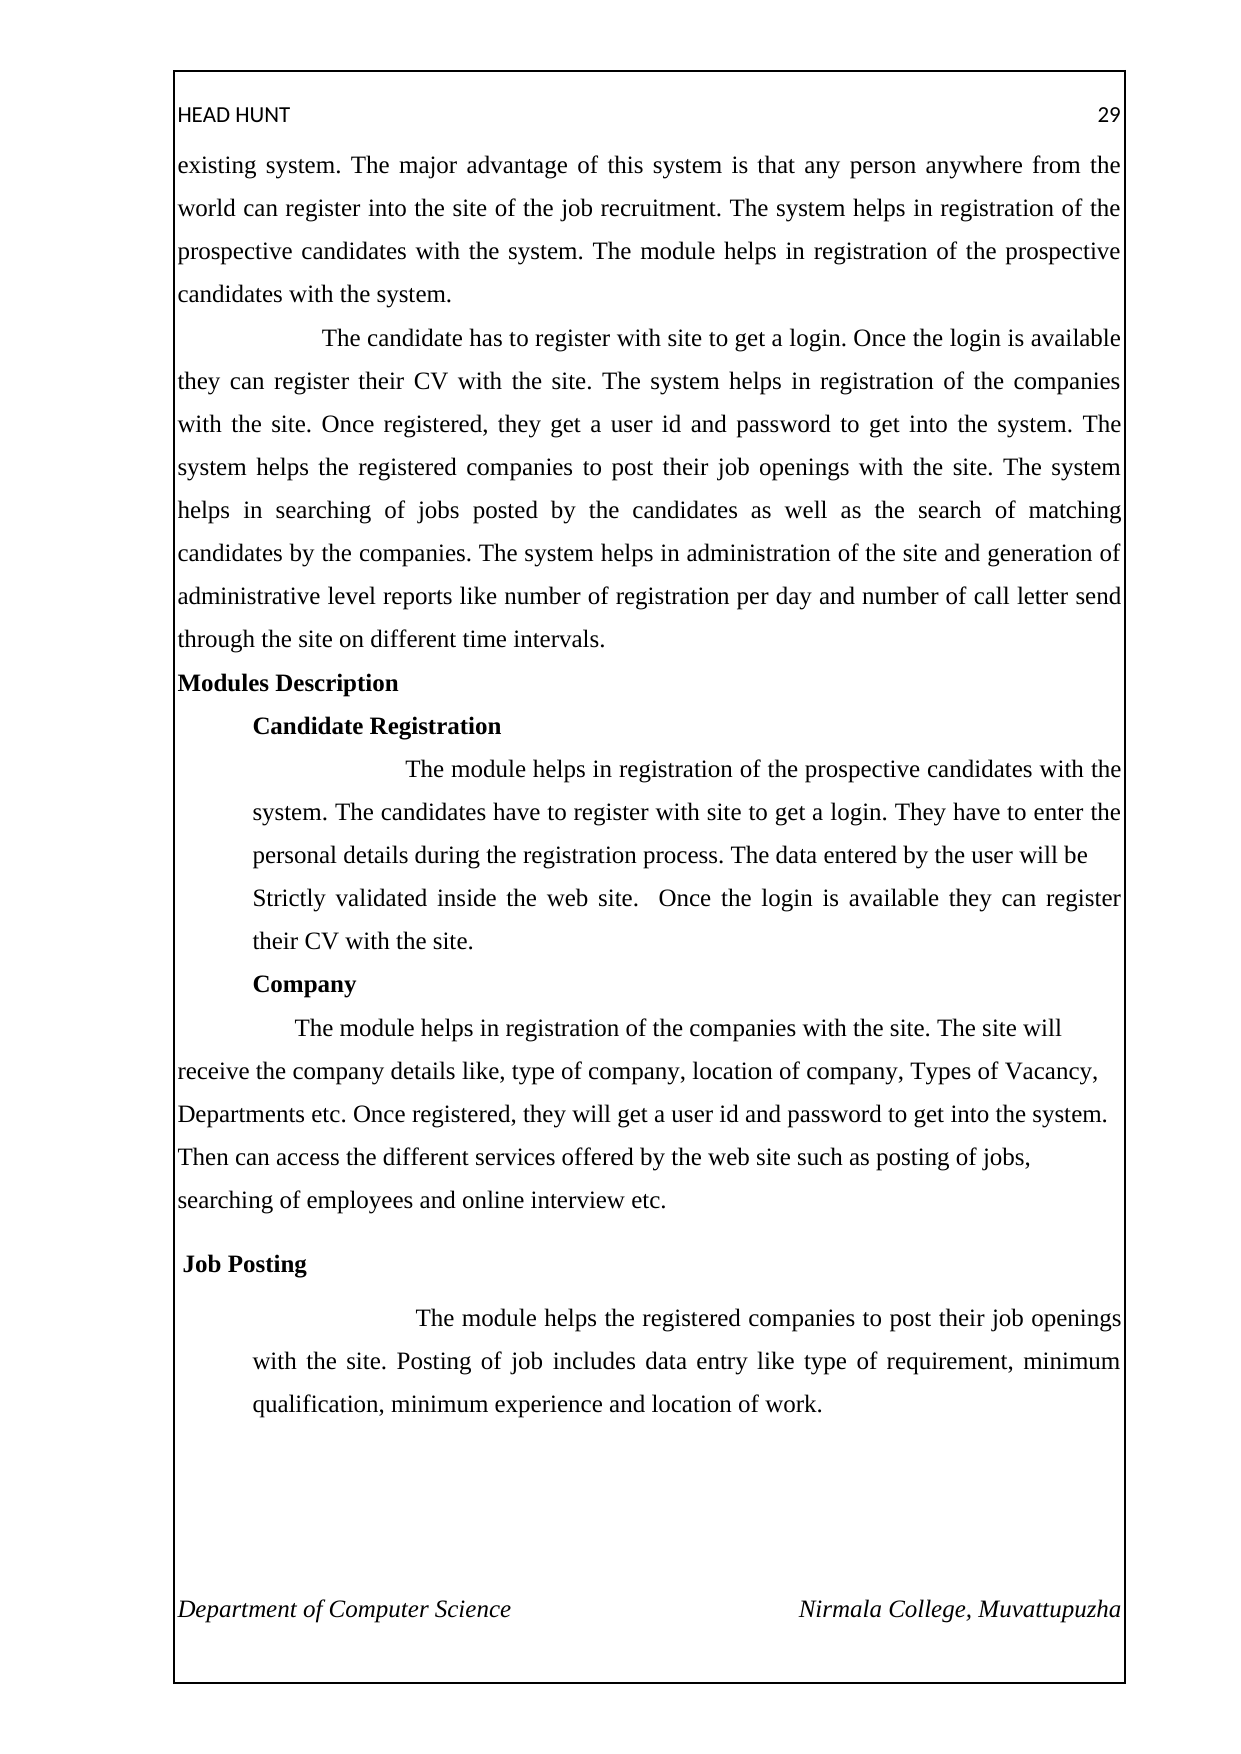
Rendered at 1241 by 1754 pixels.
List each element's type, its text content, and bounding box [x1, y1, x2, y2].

text The candidate has to register with site to get a login. Once the login is available they can register their CV with the site. The system helps in registration of the companies with the site. Once registered, they get a user id and password to get into the system. The system helps the registered companies to post their job openings with the site. The system helps in searching of jobs posted by the candidates as well as the search of matching candidates by the companies. The system helps in administration of the site and generation of administrative level reports like number of registration per day and number of call letter send through the site on different time intervals. [177, 323, 1122, 653]
text Candidate Registration [252, 711, 1122, 739]
text Company [252, 969, 1122, 998]
text The module helps in registration of the prospective candidates with the system. The candidates have to register with site to get a login. They have to enter the personal details during the registration process. The data entered by the user will be [252, 754, 1122, 869]
text The module helps the registered companies to post their job openings with the site. Posting of job includes data entry like type of requirement, minimum qualification, minimum experience and location of work. [252, 1303, 1122, 1418]
text Strictly validated inside the web site. Once the login is available they can register their CV with the site. [252, 883, 1122, 955]
text Job Posting [177, 1249, 1122, 1278]
text Modules Description [177, 668, 1122, 696]
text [177, 150, 1122, 308]
text The module helps in registration of the companies with the site. The site will receive the company details like, type of company, location of company, Types of Vacancy, Departments etc. Once registered, they will get a user id and password to get into the system. Then can access the different services offered by the web site such as posting of jobs, searching of employees and online interview etc. [177, 1013, 1122, 1214]
